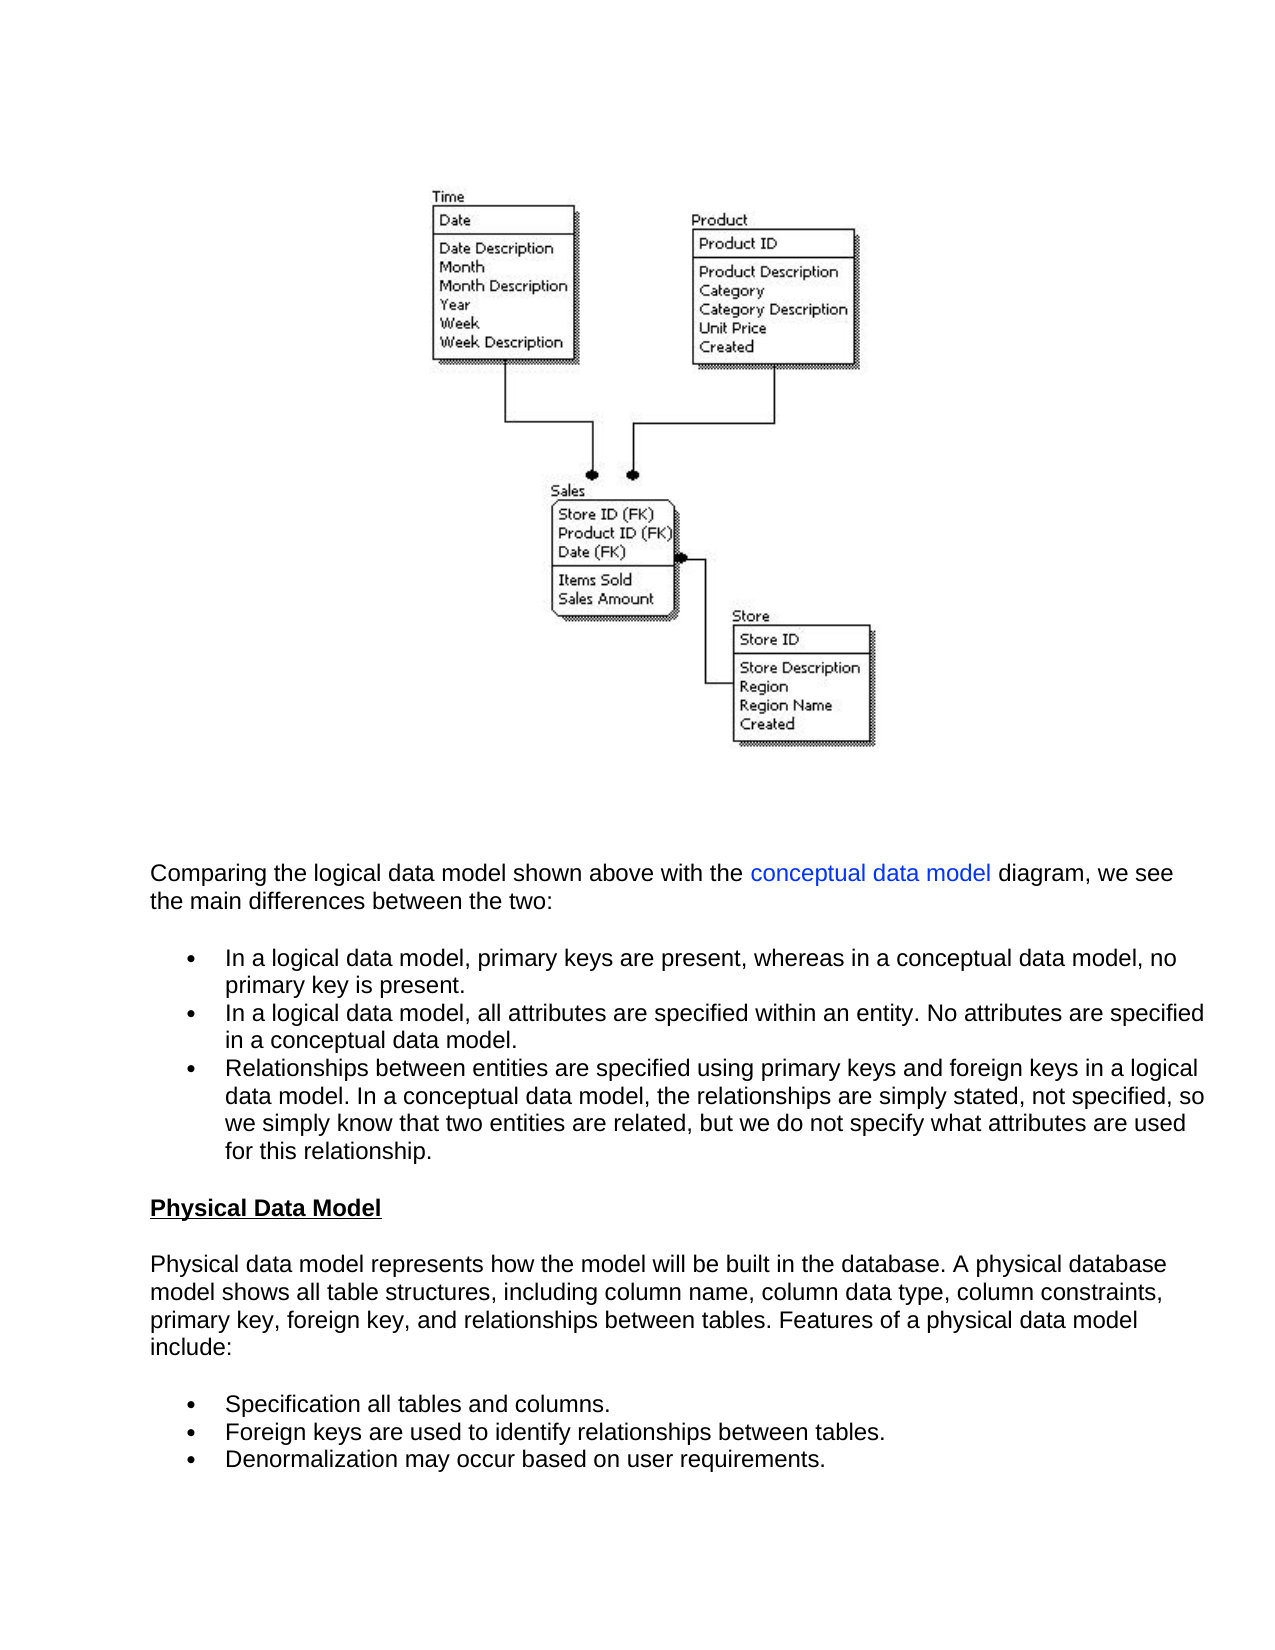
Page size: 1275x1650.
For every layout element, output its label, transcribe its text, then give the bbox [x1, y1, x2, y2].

list In a logical data model, all attributes are specified within an entity. No attributes are specified in a conceptual data model. [187, 999, 1209, 1054]
text Physical data model represents how the model will be built in the database. A physical database model shows all table structures, including column name, column data type, column constraints, primary key, foreign key, and relationships between tables. Features of a physical data model include: [150, 1250, 1209, 1361]
list Specification all tables and columns. [187, 1390, 1209, 1417]
picture [367, 150, 993, 775]
list Denormalization may occur based on user requirements. [187, 1445, 1209, 1473]
list Relationships between entities are specified using primary keys and foreign keys in a logical data model. In a conceptual data model, the relationships are simply stated, not specified, so we simply know that two entities are related, but we do not specify what attributes are used for this relationship. [187, 1054, 1209, 1164]
text Comparing the logical data model shown above with the conceptual data model diagram, we see the main differences between the two: [150, 859, 1209, 914]
list Foreign keys are used to identify relationships between tables. [187, 1417, 1209, 1445]
list In a logical data model, primary keys are present, whereas in a conceptual data model, no primary key is present. [187, 943, 1209, 999]
text Physical Data Model [150, 1193, 1209, 1221]
